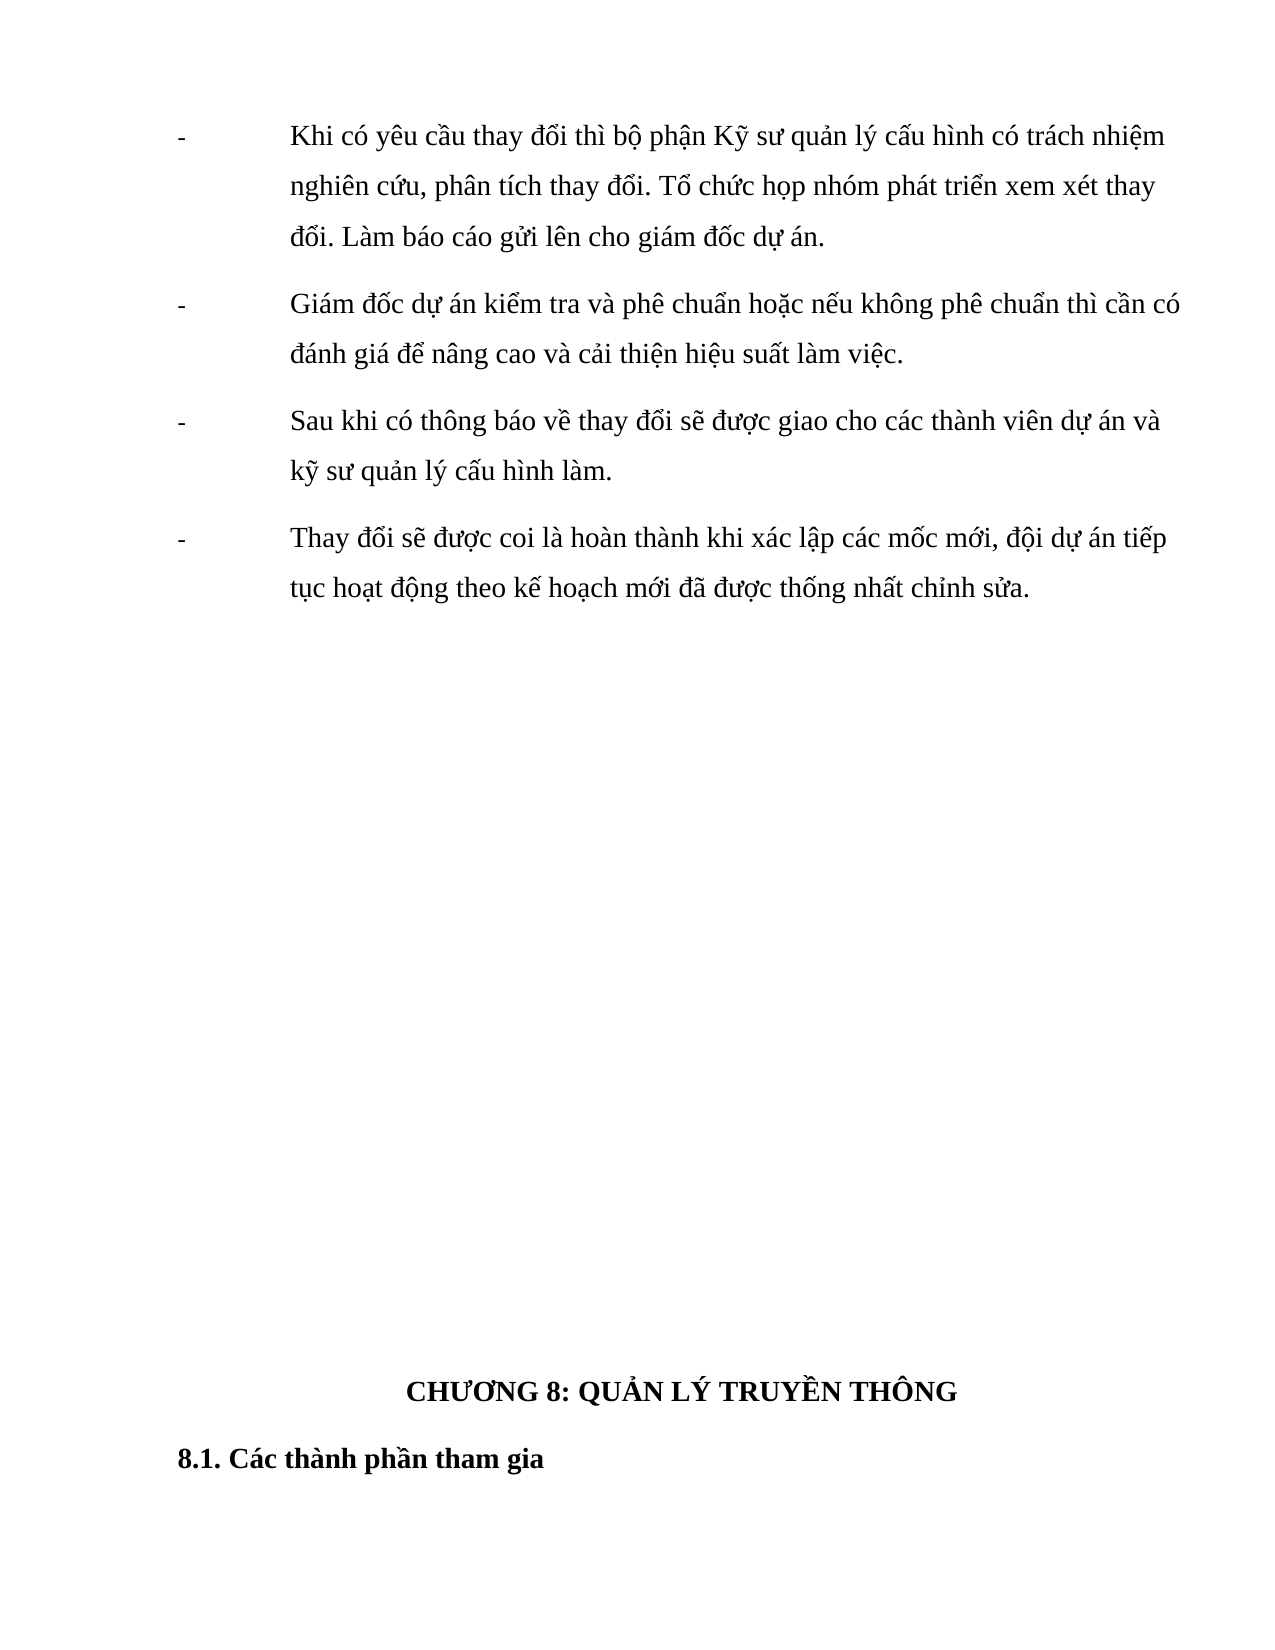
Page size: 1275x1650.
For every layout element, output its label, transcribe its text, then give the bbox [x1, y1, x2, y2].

text 8.1. Các thành phần tham gia [177, 1441, 1186, 1475]
text CHƯƠNG 8: QUẢN LÝ TRUYỀN THÔNG [177, 1374, 1186, 1408]
list Khi có yêu cầu thay đổi thì bộ phận Kỹ sư quản lý cấu hình có trách nhiệm nghiên cứu, phân tích thay đổi. Tổ chức họp nhóm phát triển xem xét thay đổi. Làm báo cáo gửi lên cho giám đốc dự án. [177, 118, 1186, 252]
list Thay đổi sẽ được coi là hoàn thành khi xác lập các mốc mới, đội dự án tiếp tục hoạt động theo kế hoạch mới đã được thống nhất chỉnh sửa. [177, 520, 1186, 604]
list Giám đốc dự án kiểm tra và phê chuẩn hoặc nếu không phê chuẩn thì cần có đánh giá để nâng cao và cải thiện hiệu suất làm việc. [177, 286, 1186, 369]
list Sau khi có thông báo về thay đổi sẽ được giao cho các thành viên dự án và kỹ sư quản lý cấu hình làm. [177, 403, 1186, 487]
